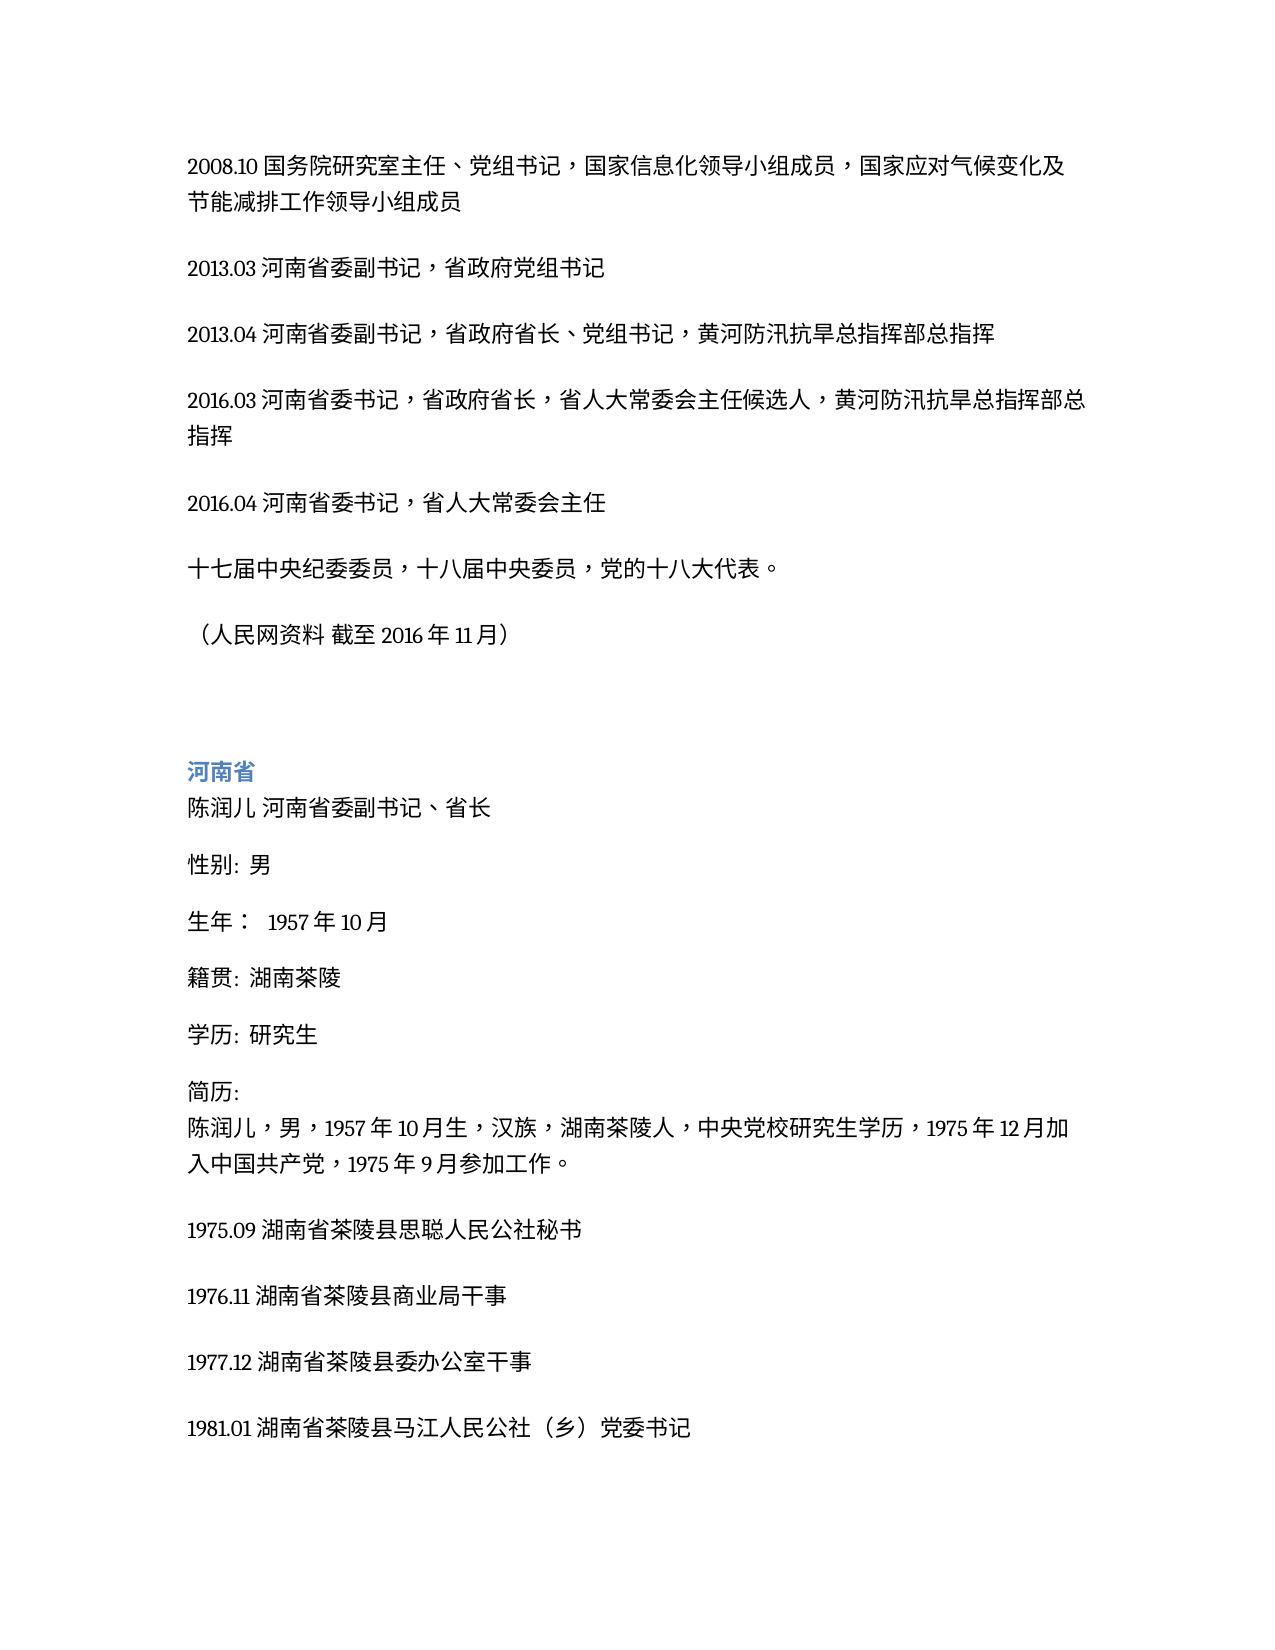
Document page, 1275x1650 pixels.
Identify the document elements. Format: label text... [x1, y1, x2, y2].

subtitle 河南省 [187, 756, 1087, 787]
text 生年： 1957年10月 [187, 905, 1087, 937]
text 性别: 男 [187, 849, 1087, 880]
text 陈润儿 河南省委副书记、省长 [187, 792, 1087, 823]
text 籍贯: 湖南茶陵 [187, 962, 1087, 993]
text 学历: 研究生 [187, 1019, 1087, 1050]
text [187, 150, 1087, 680]
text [187, 1076, 1087, 1474]
